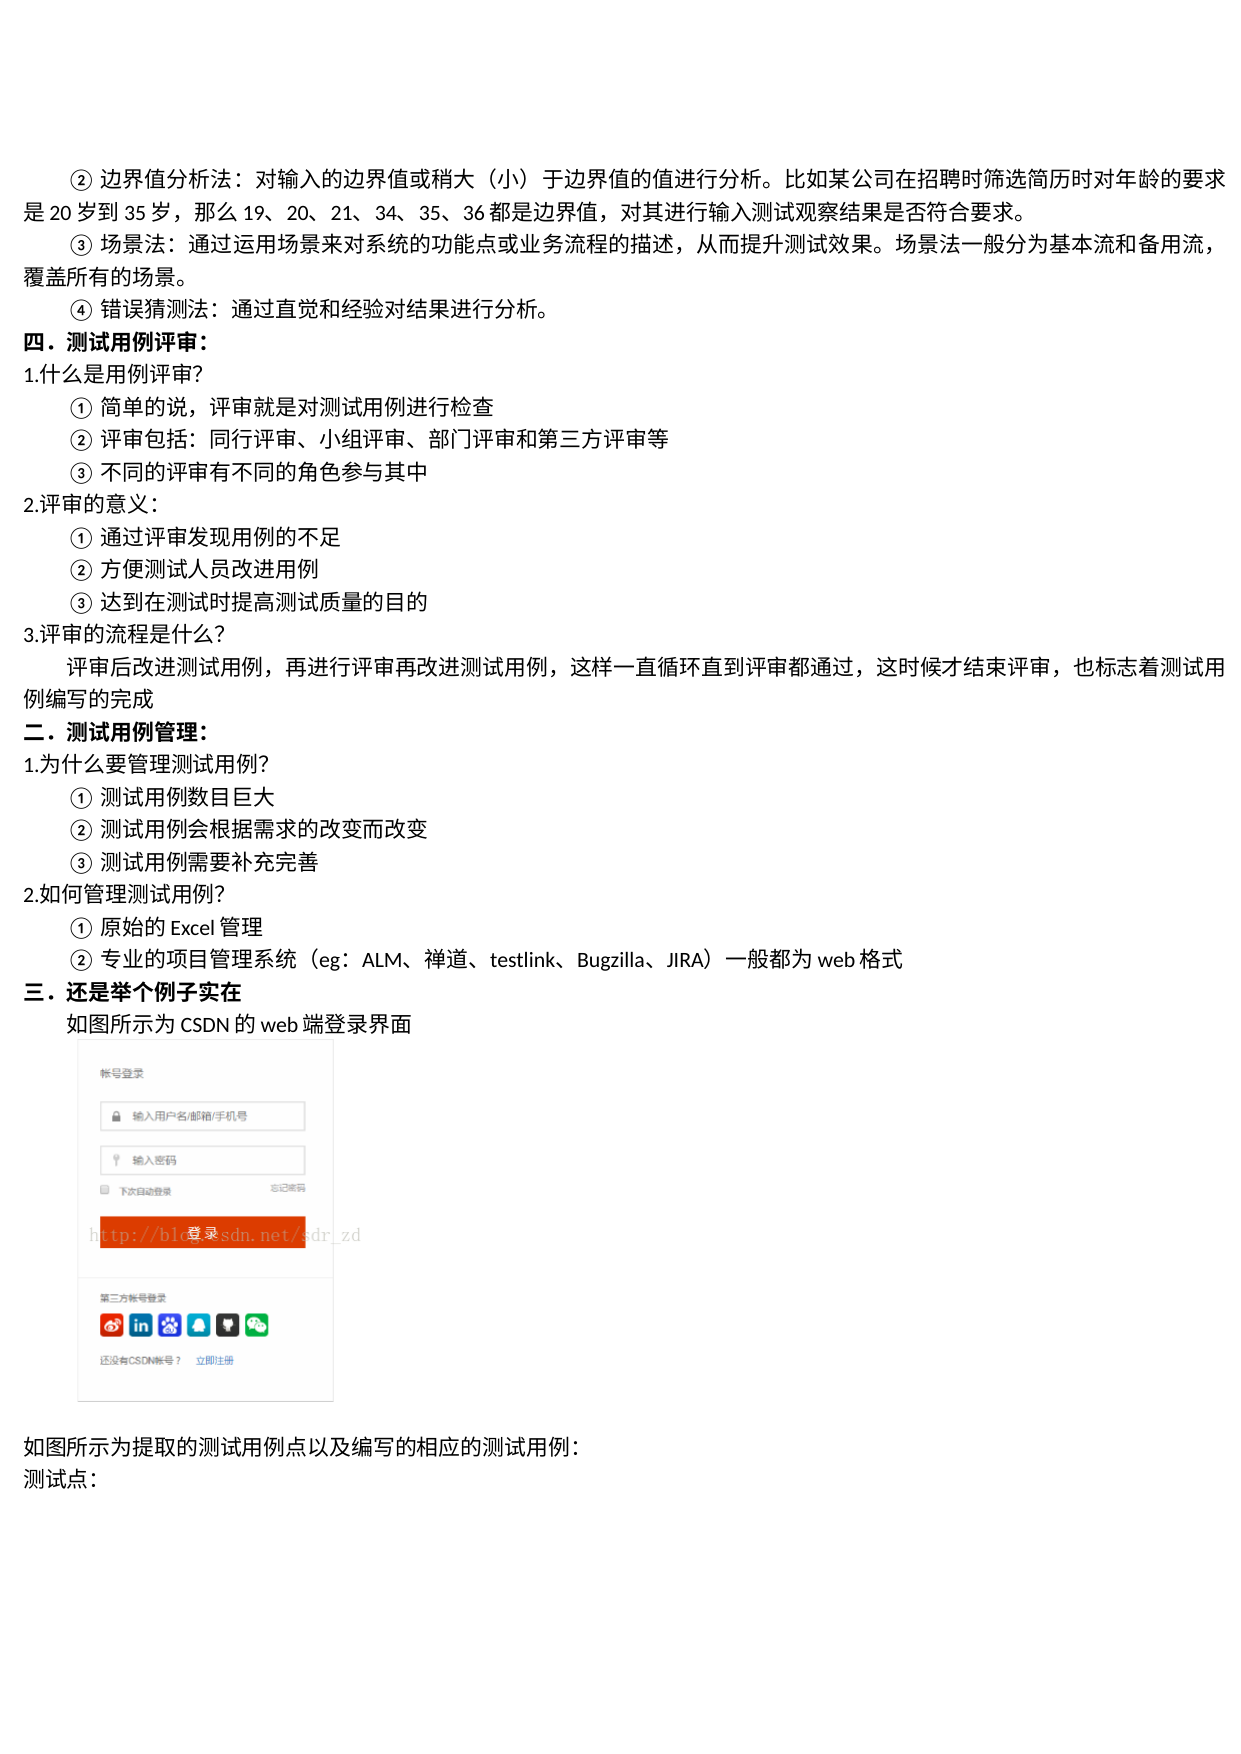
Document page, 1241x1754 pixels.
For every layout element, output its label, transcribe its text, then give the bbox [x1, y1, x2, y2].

text 2.评审的意义： [23, 487, 1227, 519]
text ④错误猜测法：通过直觉和经验对结果进行分析。 [23, 292, 1227, 324]
text ②专业的项目管理系统（eg：ALM、禅道、testlink、Bugzilla、JIRA）一般都为web格式 [23, 942, 1227, 974]
text ③不同的评审有不同的角色参与其中 [23, 454, 1227, 487]
picture [66, 1039, 367, 1409]
text ①原始的Excel管理 [23, 909, 1227, 942]
text ②评审包括：同行评审、小组评审、部门评审和第三方评审等 [23, 422, 1227, 454]
text 如图所示为提取的测试用例点以及编写的相应的测试用例： [23, 1429, 1227, 1462]
text 评审后改进测试用例，再进行评审再改进测试用例，这样一直循环直到评审都通过，这时候才结束评审，也标志着测试用例编写的完成 [23, 649, 1227, 714]
text ①简单的说，评审就是对测试用例进行检查 [23, 389, 1227, 422]
text 1.什么是用例评审？ [23, 357, 1227, 389]
text 2.如何管理测试用例？ [23, 877, 1227, 909]
text 二．测试用例管理： [23, 714, 1227, 747]
text ③达到在测试时提高测试质量的目的 [23, 584, 1227, 617]
text ①通过评审发现用例的不足 [23, 519, 1227, 552]
text ②测试用例会根据需求的改变而改变 [23, 812, 1227, 844]
text ③测试用例需要补充完善 [23, 844, 1227, 877]
text 四．测试用例评审： [23, 324, 1227, 357]
text 3.评审的流程是什么？ [23, 617, 1227, 649]
text ③场景法：通过运用场景来对系统的功能点或业务流程的描述，从而提升测试效果。场景法一般分为基本流和备用流，覆盖所有的场景。 [23, 227, 1227, 292]
text 1.为什么要管理测试用例？ [23, 747, 1227, 779]
text 三．还是举个例子实在 [23, 974, 1227, 1007]
text ②边界值分析法：对输入的边界值或稍大（小）于边界值的值进行分析。比如某公司在招聘时筛选简历时对年龄的要求是20岁到35岁，那么19、20、21、34、35、36都是边界值，对其进行输入测试观察结果是否符合要求。 [23, 162, 1227, 227]
text ①测试用例数目巨大 [23, 779, 1227, 812]
text ②方便测试人员改进用例 [23, 552, 1227, 584]
text 如图所示为CSDN的web端登录界面 [23, 1007, 1227, 1039]
text 测试点： [23, 1462, 1227, 1494]
